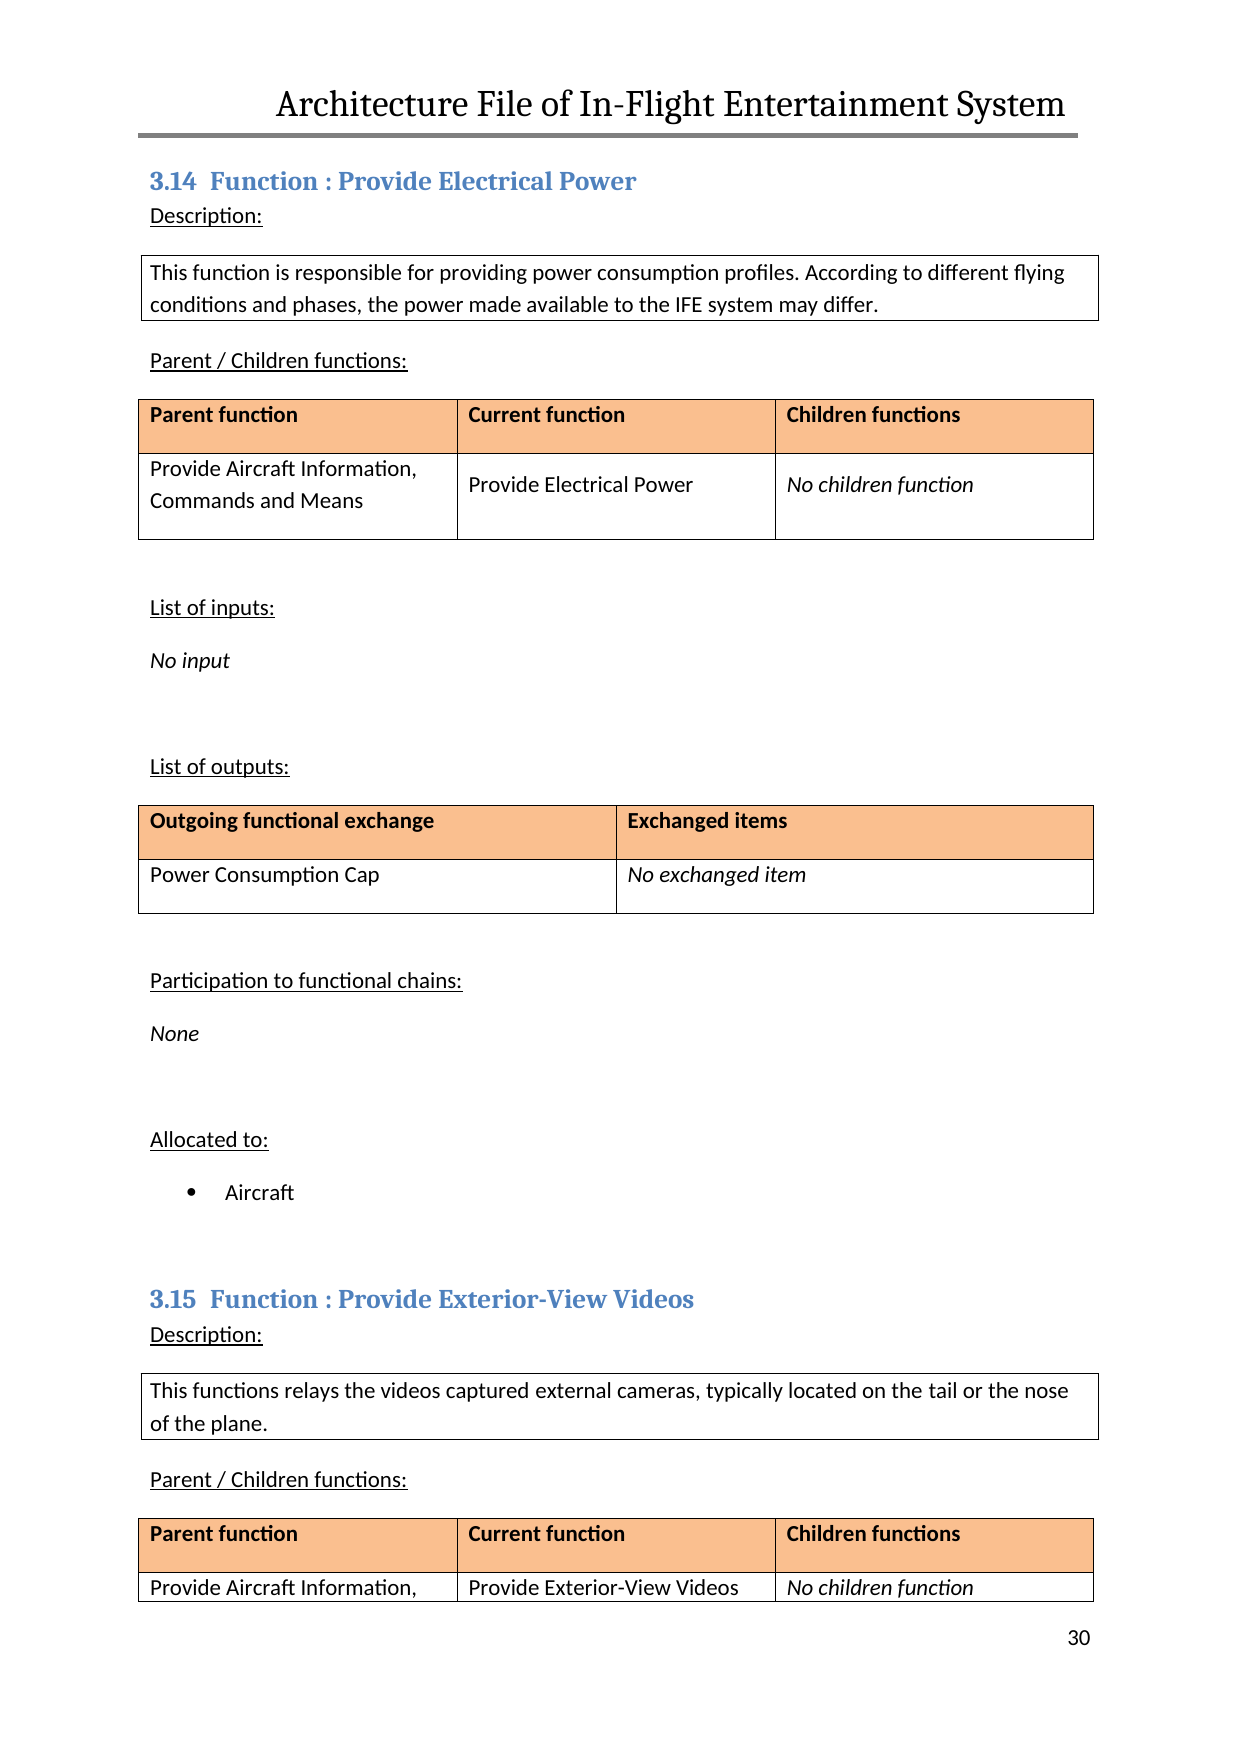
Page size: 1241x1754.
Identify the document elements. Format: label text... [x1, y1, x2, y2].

table_header Exchanged items [617, 806, 1093, 859]
table_cell Provide Electrical Power [458, 454, 775, 539]
text Parent / Children functions: [150, 346, 1090, 374]
text None [150, 1019, 1090, 1047]
table_header Outgoing functional exchange [139, 806, 616, 859]
table_header No exchanged item [617, 860, 1093, 912]
table_cell No children function [776, 1573, 1093, 1601]
text No input [150, 646, 1090, 674]
text This functions relays the videos captured external cameras, typically located on the tail or the nose of the plane. [142, 1374, 1098, 1439]
text Parent / Children functions: [150, 1465, 1090, 1493]
table_header Current function [458, 400, 775, 453]
text Description: [150, 1320, 1090, 1348]
table_header Current function [458, 1519, 775, 1572]
list Aircraft [187, 1178, 1090, 1207]
table_cell Provide Exterior-View Videos [458, 1573, 775, 1601]
table_cell Provide Aircraft Information, Commands and Means [139, 454, 457, 539]
table_cell Provide Aircraft Information, Commands and Means [139, 1573, 457, 1601]
text Allocated to: [150, 1126, 1090, 1153]
table_header Power Consumption Cap [139, 860, 616, 912]
subtitle Function : Provide Electrical Power [150, 166, 1090, 197]
table_header Parent function [139, 1519, 457, 1572]
text Participation to functional chains: [150, 966, 1090, 994]
text This function is responsible for providing power consumption profiles. According to different flying conditions and phases, the power made available to the IFE system may differ. [142, 256, 1098, 320]
table_cell No children function [776, 454, 1093, 539]
table_header Children functions [776, 1519, 1093, 1572]
table_header Parent function [139, 400, 457, 453]
subtitle Function : Provide Exterior-View Videos [150, 1284, 1090, 1316]
text List of outputs: [150, 752, 1090, 780]
table_header Children functions [776, 400, 1093, 453]
text Description: [150, 202, 1090, 229]
text List of inputs: [150, 593, 1090, 621]
